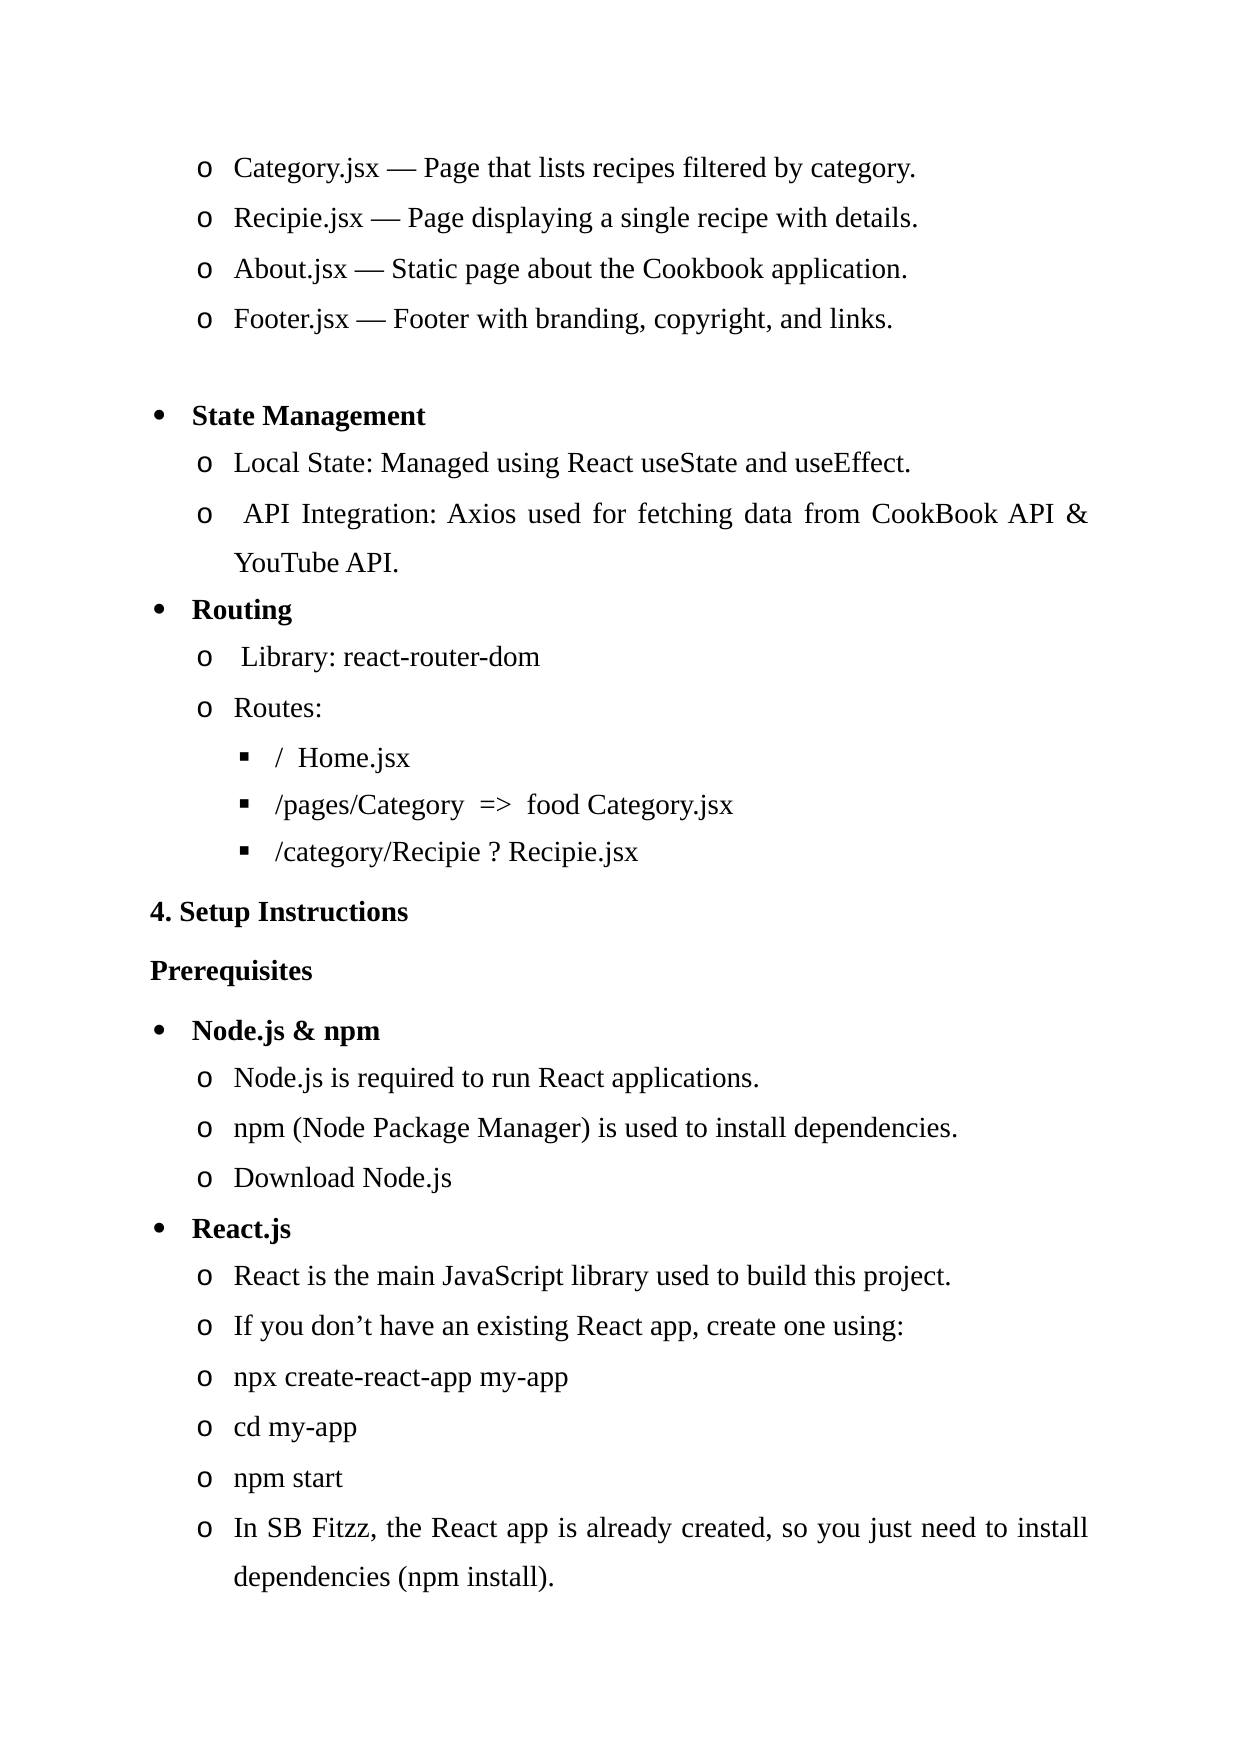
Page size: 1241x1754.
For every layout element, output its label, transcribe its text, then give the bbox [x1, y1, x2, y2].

list cd my-app [196, 1409, 1090, 1445]
list React is the main JavaScript library used to build this project. [196, 1258, 1090, 1294]
list API Integration: Axios used for fetching data from CookBook API & YouTube API. [196, 496, 1090, 579]
text 4. Setup Instructions [150, 894, 1090, 927]
list Node.js is required to run React applications. [196, 1060, 1090, 1096]
list State Management [154, 398, 1090, 432]
list About.jsx — Static page about the Cookbook application. [196, 251, 1090, 287]
list Routing [154, 592, 1090, 626]
list npm (Node Package Manager) is used to install dependencies. [196, 1110, 1090, 1146]
list Routes: [196, 690, 1090, 726]
list Local State: Managed using React useState and useEffect. [196, 446, 1090, 482]
list / Home.jsx [237, 740, 1090, 774]
text Prerequisites [150, 953, 1090, 987]
list Library: react-router-dom [196, 639, 1090, 675]
list /category/Recipie ? Recipie.jsx [237, 834, 1090, 868]
list Download Node.js [196, 1161, 1090, 1197]
list In SB Fitzz, the React app is already created, so you just need to install dependencies (npm install). [196, 1510, 1090, 1593]
list npx create-react-app my-app [196, 1359, 1090, 1395]
list Recipie.jsx — Page displaying a single recipe with details. [196, 200, 1090, 236]
list npm start [196, 1460, 1090, 1496]
list React.js [154, 1211, 1090, 1245]
list Category.jsx — Page that lists recipes filtered by category. [196, 150, 1090, 186]
list Footer.jsx — Footer with branding, copyright, and links. [196, 301, 1090, 337]
list /pages/Category => food Category.jsx [237, 787, 1090, 821]
list If you don’t have an existing React app, create one using: [196, 1308, 1090, 1344]
list Node.js & npm [154, 1013, 1090, 1046]
